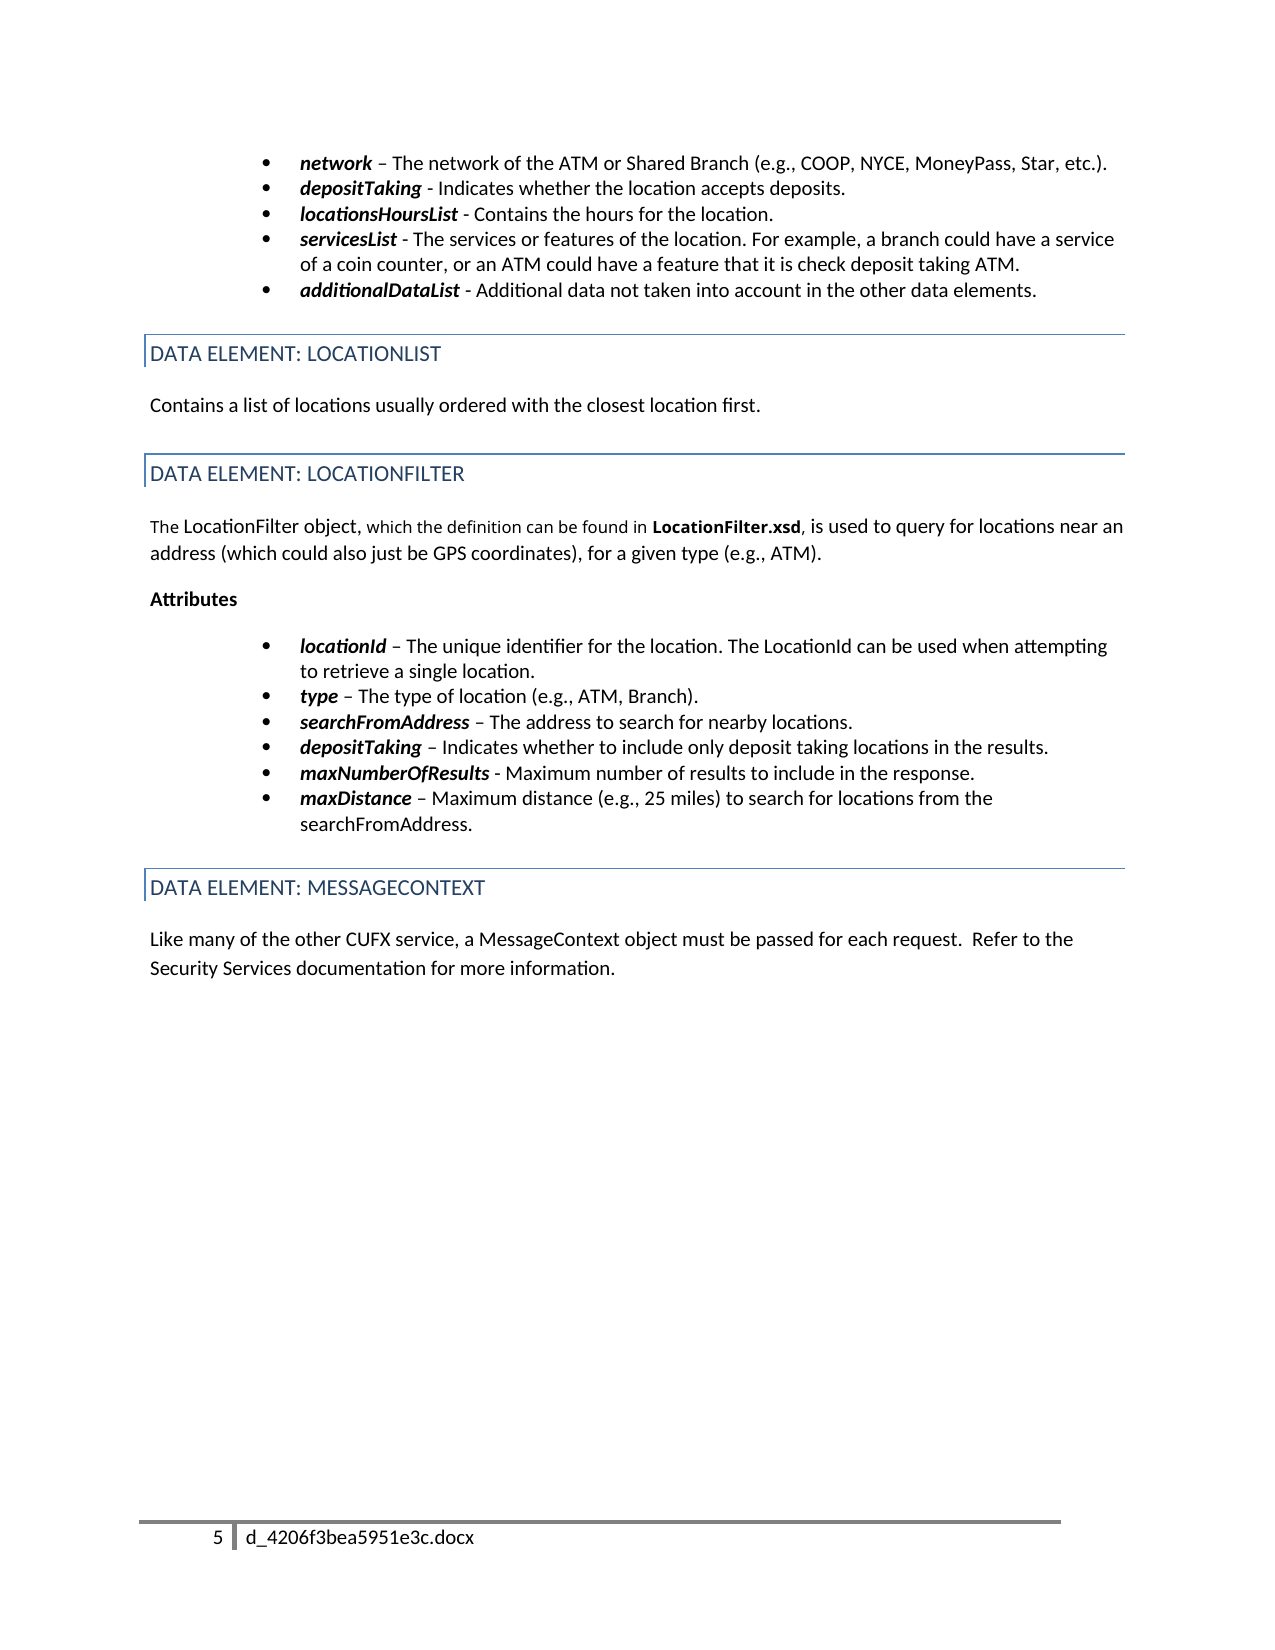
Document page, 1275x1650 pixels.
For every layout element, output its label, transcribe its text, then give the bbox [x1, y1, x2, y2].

text The LocationFilter object, which the definition can be found in LocationFilter.xsd, is used to query for locations near an address (which could also just be GPS coordinates), for a given type (e.g., ATM). [150, 512, 1125, 566]
list network – The network of the ATM or Shared Branch (e.g., COOP, NYCE, MoneyPass, Star, etc.). [263, 150, 1125, 175]
list additionalDataList - Additional data not taken into account in the other data elements. [263, 277, 1125, 302]
list servicesList - The services or features of the location. For example, a branch could have a service of a coin counter, or an ATM could have a feature that it is check deposit taking ATM. [263, 226, 1125, 277]
text Attributes [150, 587, 1125, 612]
list maxNumberOfResults - Maximum number of results to include in the response. [263, 760, 1125, 785]
list searchFromAddress – The address to search for nearby locations. [263, 709, 1125, 734]
list locationId – The unique identifier for the location. The LocationId can be used when attempting to retrieve a single location. [263, 633, 1125, 684]
list depositTaking - Indicates whether the location accepts deposits. [263, 175, 1125, 201]
subtitle DATA ELEMENT: LOCATIONLIST [146, 335, 1125, 367]
list locationsHoursList - Contains the hours for the location. [263, 201, 1125, 226]
list depositTaking – Indicates whether to include only deposit taking locations in the results. [263, 734, 1125, 760]
subtitle DATA ELEMENT: MESSAGECONTEXT [146, 869, 1125, 901]
list maxDistance – Maximum distance (e.g., 25 miles) to search for locations from the searchFromAddress. [263, 785, 1125, 836]
list type – The type of location (e.g., ATM, Branch). [263, 684, 1125, 709]
text Like many of the other CUFX service, a MessageContext object must be passed for each request. Refer to the Security Services documentation for more information. [150, 926, 1125, 981]
text Contains a list of locations usually ordered with the closest location first. [150, 392, 1125, 418]
subtitle DATA ELEMENT: LOCATIONFILTER [146, 455, 1125, 487]
